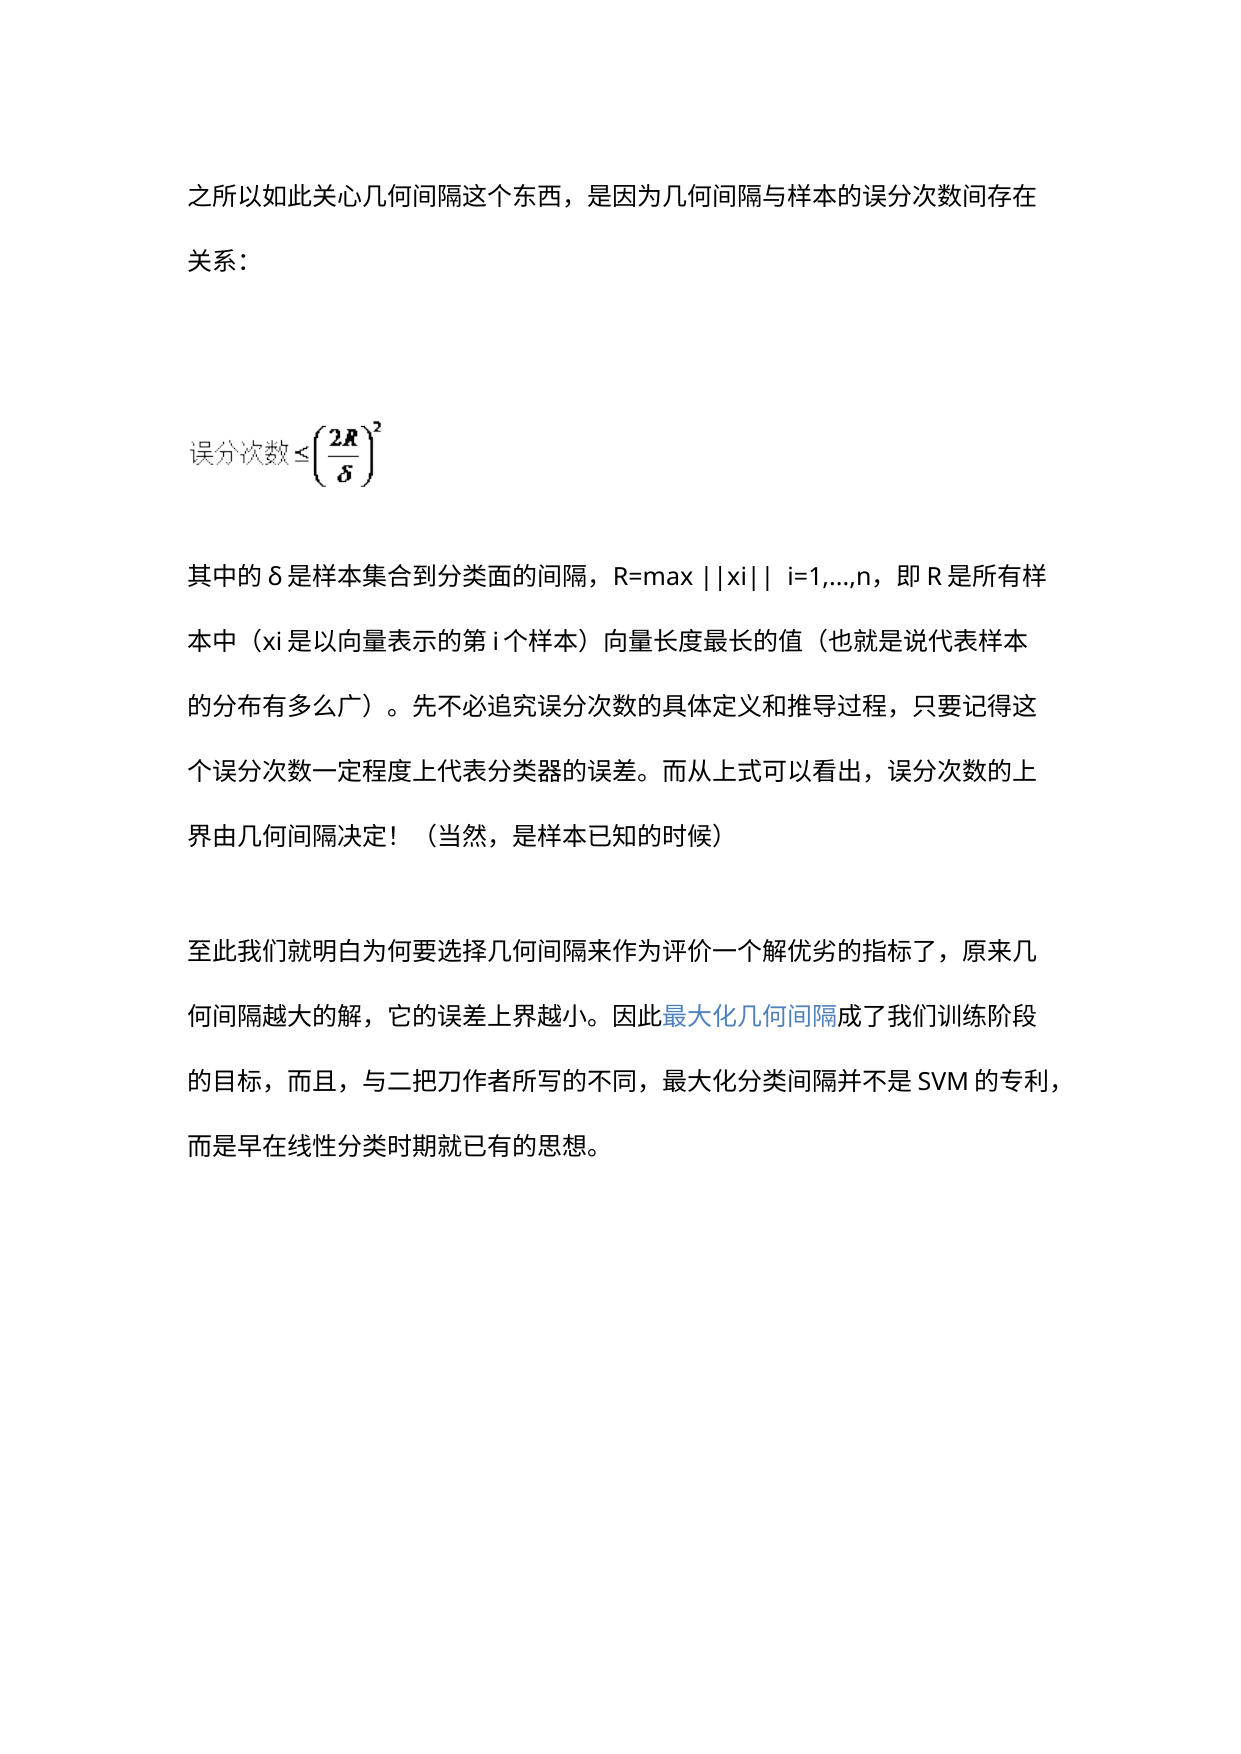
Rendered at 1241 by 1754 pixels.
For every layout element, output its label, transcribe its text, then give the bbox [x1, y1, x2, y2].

picture [187, 415, 386, 492]
text 之所以如此关心几何间隔这个东西，是因为几何间隔与样本的误分次数间存在关系： [187, 162, 1053, 292]
text 至此我们就明白为何要选择几何间隔来作为评价一个解优劣的指标了，原来几何间隔越大的解，它的误差上界越小。因此最大化几何间隔成了我们训练阶段的目标，而且，与二把刀作者所写的不同，最大化分类间隔并不是SVM的专利，而是早在线性分类时期就已有的思想。 [187, 917, 1053, 1177]
text 其中的δ是样本集合到分类面的间隔，R=max ||xi|| i=1,...,n，即R是所有样本中（xi是以向量表示的第i个样本）向量长度最长的值（也就是说代表样本的分布有多么广）。先不必追究误分次数的具体定义和推导过程，只要记得这个误分次数一定程度上代表分类器的误差。而从上式可以看出，误分次数的上界由几何间隔决定！（当然，是样本已知的时候） [187, 542, 1053, 867]
